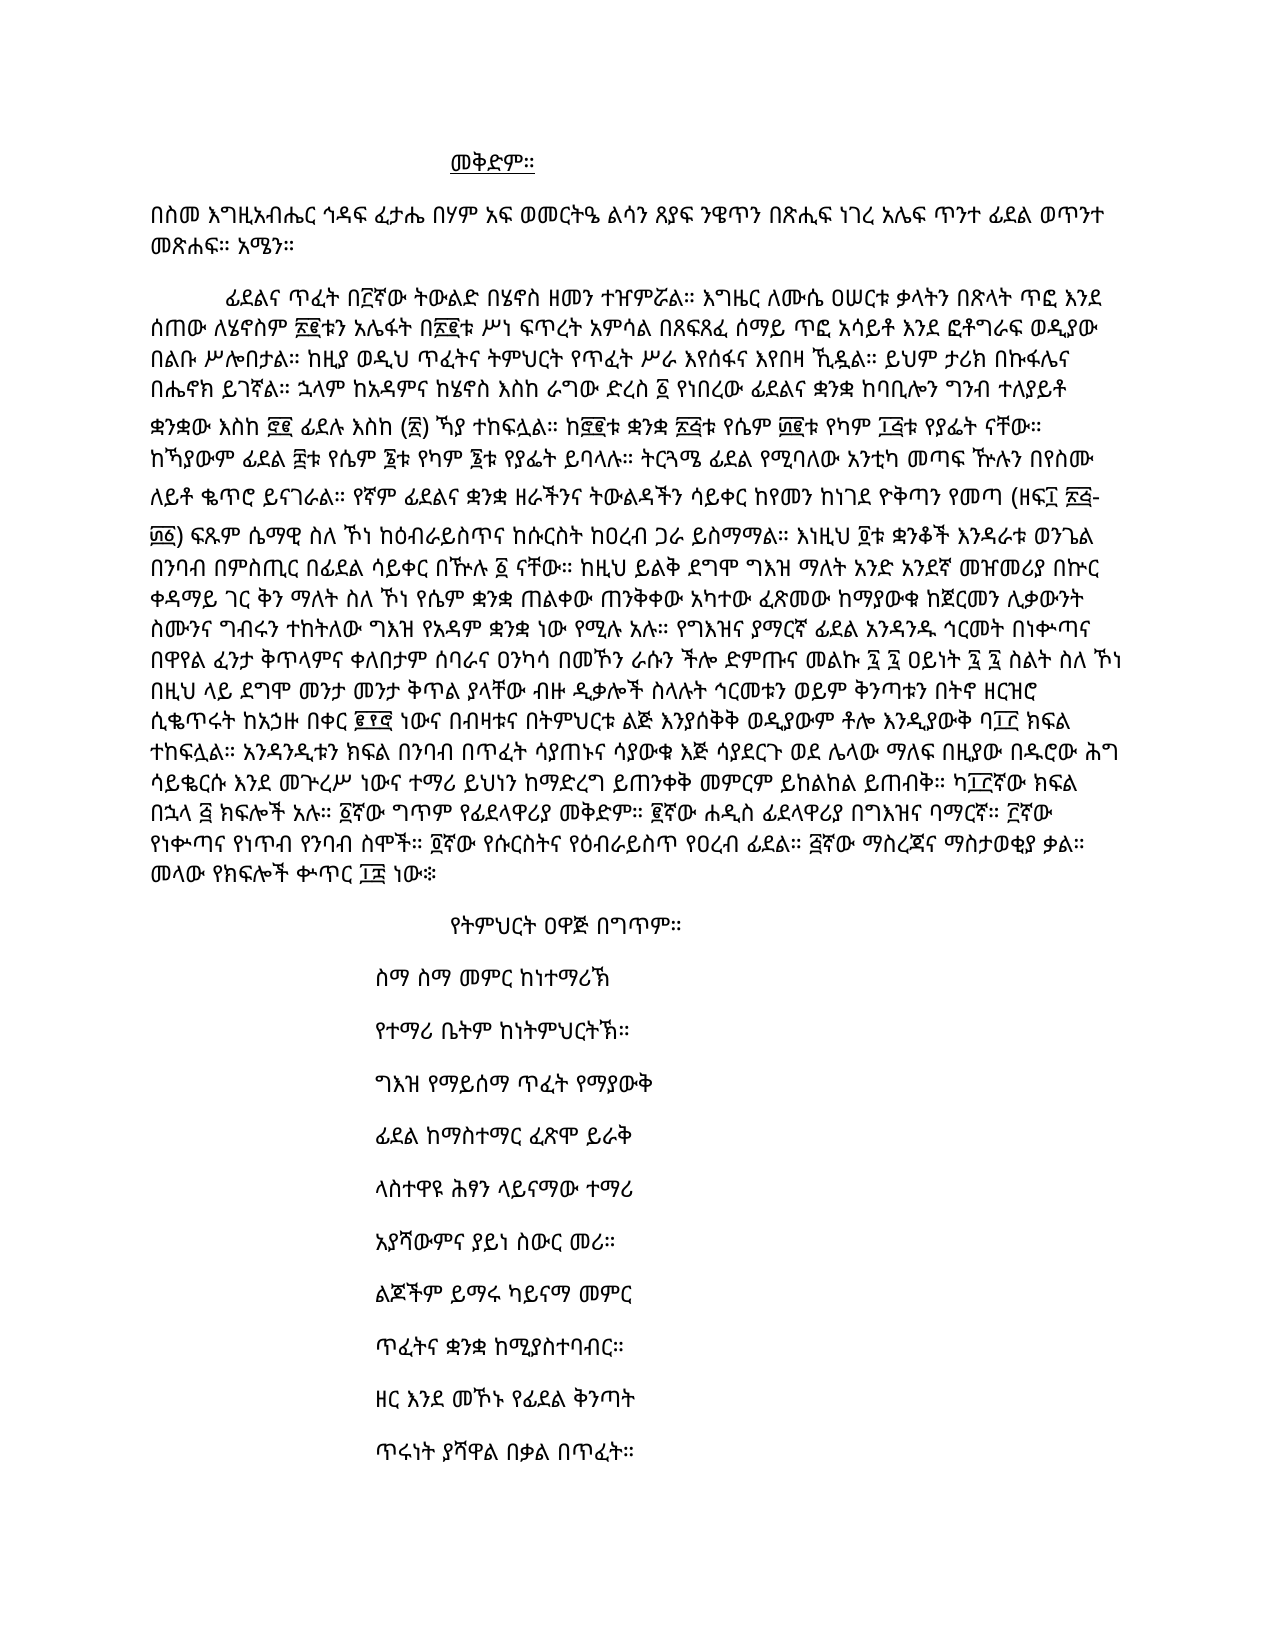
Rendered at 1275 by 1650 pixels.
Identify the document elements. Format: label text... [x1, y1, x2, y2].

text የተማሪ ቤትም ከነትምህርትኽ። [150, 1018, 1125, 1045]
text ግእዝ የማይሰማ ጥፈት የማያውቅ [150, 1071, 1125, 1097]
text ስማ ስማ መምር ከነተማሪኽ [150, 966, 1125, 992]
text አያሻውምና ያይነ ስውር መሪ። [150, 1229, 1125, 1255]
text ዘር እንደ መኾኑ የፊደል ቅንጣት [150, 1386, 1125, 1413]
text ልጆችም ይማሩ ካይናማ መምር [150, 1281, 1125, 1308]
text ጥፈትና ቋንቋ ከሚያስተባብር። [150, 1334, 1125, 1361]
text በስመ እግዚአብሔር ኅዳፍ ፈታሔ በሃም አፍ ወመርትዔ ልሳን ጸያፍ ንዌጥን በጽሒፍ ነገረ አሌፍ ጥንተ ፊደል ወጥንተ መጽሐፍ። አሜን። [150, 203, 1125, 260]
text ፊደል ከማስተማር ፈጽሞ ይራቅ [150, 1123, 1125, 1150]
text ፊደልና ጥፈት በ፫ኛው ትውልድ በሄኖስ ዘመን ተዠምሯል። እግዜር ለሙሴ ዐሠርቱ ቃላትን በጽላት ጥፎ እንደ ሰጠው ለሄኖስም ፳፪ቱን አሌፋት በ፳፪ቱ ሥነ ፍጥረት አምሳል በጸፍጸፈ ሰማይ ጥፎ አሳይቶ እንደ ፎቶግራፍ ወዲያው በልቡ ሥሎበታል። ከዚያ ወዲህ ጥፈትና ትምህርት የጥፈት ሥራ እየሰፋና እየበዛ ኺዷል። ይህም ታሪክ በኩፋሌና በሔኖክ ይገኛል። ኋላም ከአዳምና ከሄኖስ እስከ ራግው ድረስ ፩ የነበረው ፊደልና ቋንቋ ከባቢሎን ግንብ ተለያይቶ ቋንቋው እስከ ፸፪ ፊደሉ እስከ (፳) ኻያ ተከፍሏል። ከ፸፪ቱ ቋንቋ ፳፭ቱ የሴም ፴፪ቱ የካም ፲፭ቱ የያፌት ናቸው። ከኻያውም ፊደል ፰ቱ የሴም ፮ቱ የካም ፮ቱ የያፌት ይባላሉ። ትርጓሜ ፊደል የሚባለው አንቲካ መጣፍ ዅሉን በየስሙ ለይቶ ቈጥሮ ይናገራል። የኛም ፊደልና ቋንቋ ዘራችንና ትውልዳችን ሳይቀር ከየመን ከነገደ ዮቅጣን የመጣ (ዘፍ፲ ፳፭-፴፩) ፍጹም ሴማዊ ስለ ኾነ ከዕብራይስጥና ከሱርስት ከዐረብ ጋራ ይስማማል። እነዚህ ፬ቱ ቋንቆች እንዳራቱ ወንጌል በንባብ በምስጢር በፊደል ሳይቀር በዅሉ ፩ ናቸው። ከዚህ ይልቅ ደግሞ ግእዝ ማለት አንድ አንደኛ መዠመሪያ በኵር ቀዳማይ ገር ቅን ማለት ስለ ኾነ የሴም ቋንቋ ጠልቀው ጠንቅቀው አካተው ፈጽመው ከማያውቁ ከጀርመን ሊቃውንት ስሙንና ግብሩን ተከትለው ግእዝ የአዳም ቋንቋ ነው የሚሉ አሉ። የግእዝና ያማርኛ ፊደል አንዳንዱ ኅርመት በነቍጣና በዋየል ፈንታ ቅጥላምና ቀለበታም ሰባራና ዐንካሳ በመኾን ራሱን ችሎ ድምጡና መልኩ ፯ ፯ ዐይነት ፯ ፯ ስልት ስለ ኾነ በዚህ ላይ ደግሞ መንታ መንታ ቅጥል ያላቸው ብዙ ዲቃሎች ስላሉት ኅርመቱን ወይም ቅንጣቱን በትኖ ዘርዝሮ ሲቈጥሩት ከአኃዙ በቀር ፪፻፸ ነውና በብዛቱና በትምህርቱ ልጅ እንያሰቅቅ ወዲያውም ቶሎ እንዲያውቅ ባ፲፫ ክፍል ተከፍሏል። አንዳንዲቱን ክፍል በንባብ በጥፈት ሳያጠኑና ሳያውቁ እጅ ሳያደርጉ ወደ ሌላው ማለፍ በዚያው በዱሮው ሕግ ሳይቈርሱ እንደ መጕረሥ ነውና ተማሪ ይህነን ከማድረግ ይጠንቀቅ መምርም ይከልከል ይጠብቅ። ካ፲፫ኛው ክፍል በኋላ ፭ ክፍሎች አሉ። ፩ኛው ግጥም የፊደላዋሪያ መቅድም። ፪ኛው ሐዲስ ፊደላዋሪያ በግእዝና ባማርኛ። ፫ኛው የነቍጣና የነጥብ የንባብ ስሞች። ፬ኛው የሱርስትና የዕብራይስጥ የዐረብ ፊደል። ፭ኛው ማስረጃና ማስታወቂያ ቃል። መላው የክፍሎች ቍጥር ፲፰ ነው፨ [150, 285, 1125, 888]
text የትምህርት ዐዋጅ በግጥም። [150, 913, 1125, 940]
text መቅድም። [150, 150, 1125, 177]
text ላስተዋዩ ሕፃን ላይናማው ተማሪ [150, 1176, 1125, 1203]
text ጥሩነት ያሻዋል በቃል በጥፈት። [150, 1439, 1125, 1466]
